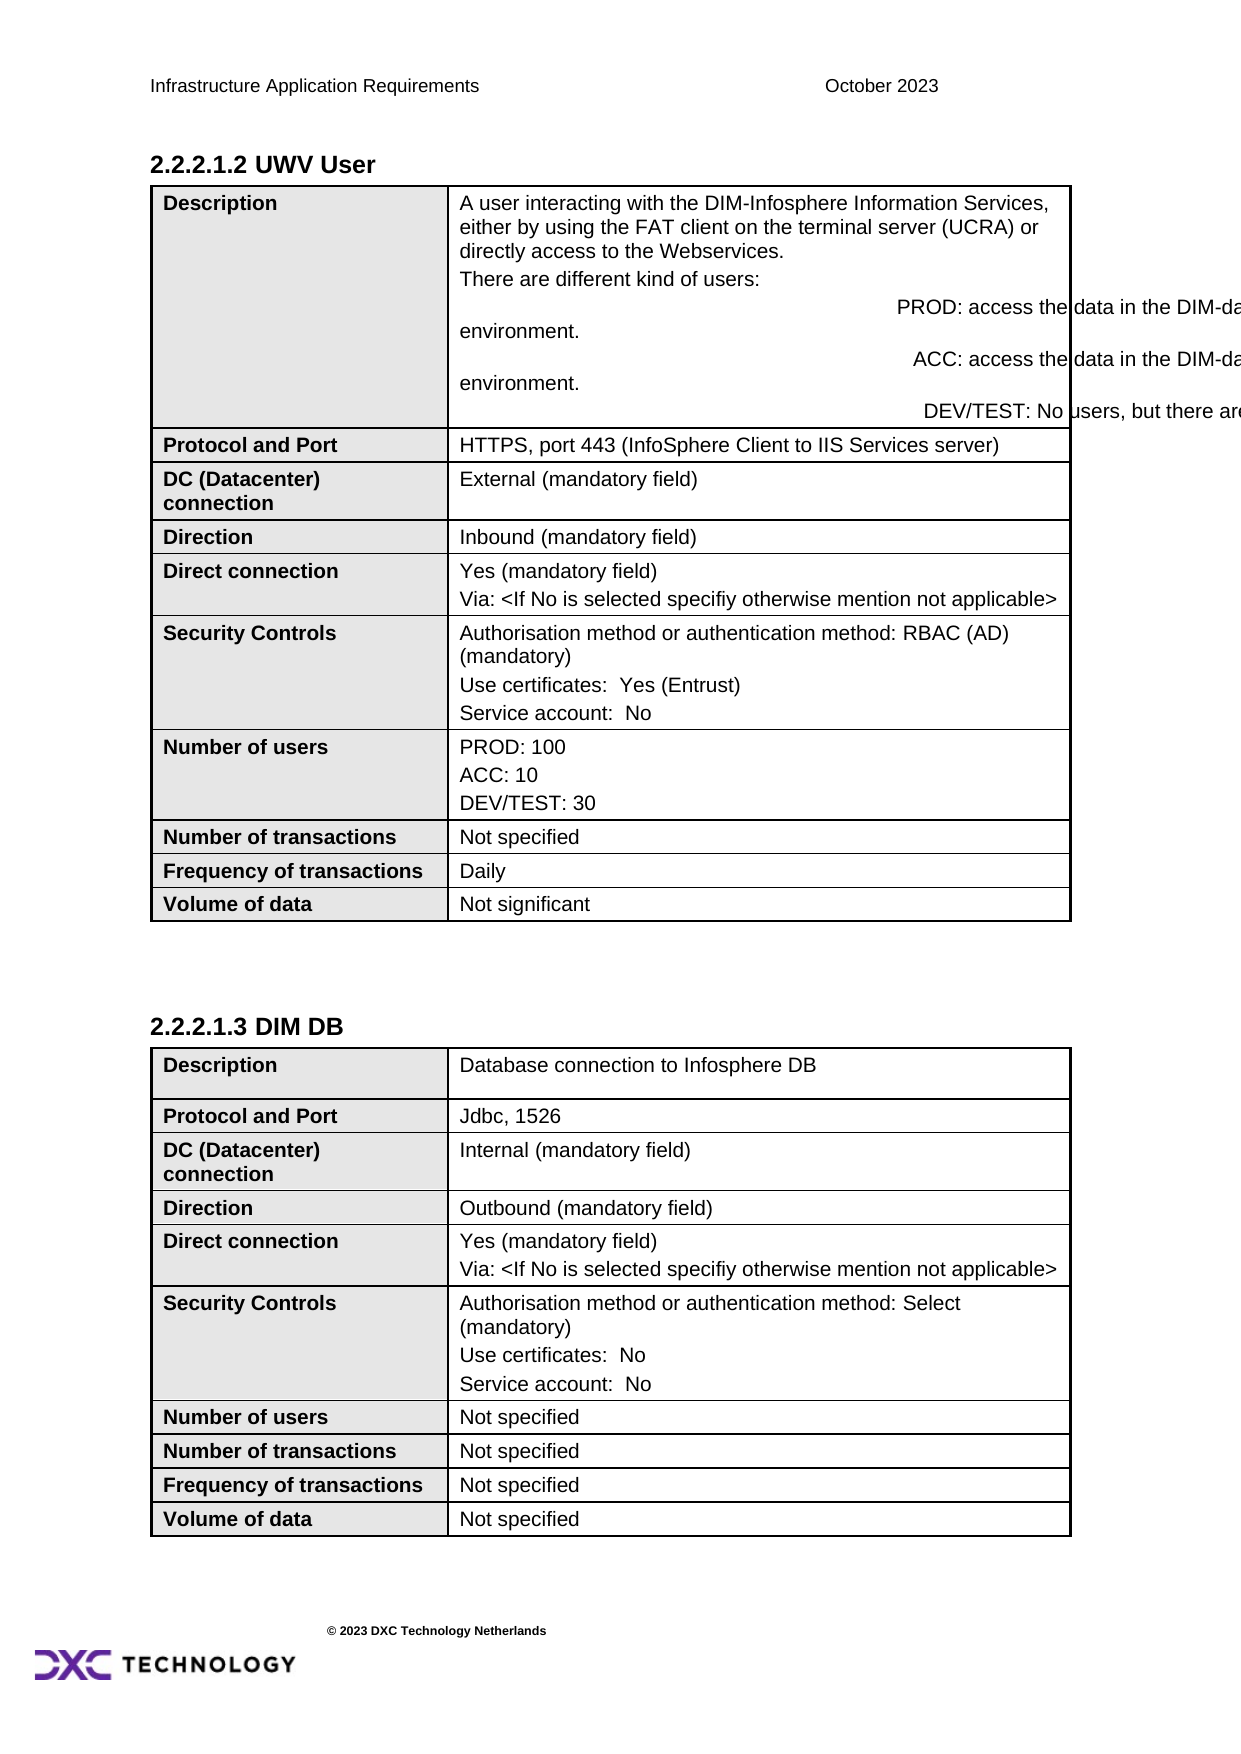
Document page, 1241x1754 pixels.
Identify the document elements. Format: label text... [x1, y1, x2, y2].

table_cell Not specified [449, 1401, 1069, 1433]
table_cell DC (Datacenter) connection [153, 1133, 447, 1189]
table_header A user interacting with the DIM-Infosphere Information Services, either by using the FAT client on the terminal server (UCRA) or directly access to the Webservices. There are different kind of users: PROD: access the data in the DIM-databases, and not the IIS-environment. ACC: access the data in the DIM-databases, and not the IIS-environment. DEV/TEST: No users, but there are developers and testers [449, 187, 1069, 427]
table_cell Authorisation method or authentication method: (mandatory) Use certificates: Service account: [449, 1287, 1069, 1399]
table_cell Direction [153, 1191, 447, 1223]
table_cell (mandatory field) [449, 1191, 1069, 1223]
table_header Description [153, 187, 447, 427]
table_cell Not specified [449, 1469, 1069, 1501]
table_cell Volume of data [153, 1503, 447, 1535]
table_cell Not significant [449, 888, 1069, 920]
table_cell Direction [153, 521, 447, 553]
table_cell Protocol and Port [153, 1100, 447, 1132]
table_cell Not specified [449, 821, 1069, 853]
table_cell (mandatory field) [449, 463, 1069, 519]
table_cell Volume of data [153, 888, 447, 920]
table_cell (mandatory field) [449, 521, 1069, 553]
table_cell Not specified [449, 1435, 1069, 1467]
table_cell PROD: 100 ACC: 10 DEV/TEST: 30 [449, 730, 1069, 819]
table_cell Protocol and Port [153, 429, 447, 461]
table_cell Not specified [449, 1503, 1069, 1535]
table_header Database connection to Infosphere DB [449, 1049, 1069, 1098]
table_cell Number of transactions [153, 1435, 447, 1467]
table_cell Daily [449, 854, 1069, 887]
table_cell Number of users [153, 1401, 447, 1433]
table_cell DC (Datacenter) connection [153, 463, 447, 519]
table_cell Jdbc, 1526 [449, 1100, 1069, 1132]
table_cell Direct connection [153, 554, 447, 615]
table_cell Number of users [153, 730, 447, 819]
table_cell Authorisation method or authentication method: (mandatory) Use certificates: Service account: [449, 616, 1069, 729]
table_cell (mandatory field) Via: <If No is selected specifiy otherwise mention not applicable> [449, 1225, 1069, 1285]
table_cell Frequency of transactions [153, 1469, 447, 1501]
subtitle DIM DB [150, 1012, 1069, 1041]
picture [34, 1650, 296, 1680]
table_cell Security Controls [153, 1287, 447, 1399]
table_cell Security Controls [153, 616, 447, 729]
table_cell HTTPS, port 443 (InfoSphere Client to IIS Services server) [449, 429, 1069, 461]
table_cell Frequency of transactions [153, 854, 447, 887]
table_cell (mandatory field) Via: <If No is selected specifiy otherwise mention not applicable> [449, 554, 1069, 615]
table_cell (mandatory field) [449, 1133, 1069, 1189]
table_cell Number of transactions [153, 821, 447, 853]
table_cell Direct connection [153, 1225, 447, 1285]
subtitle UWV User [150, 150, 1069, 179]
table_header Description [153, 1049, 447, 1098]
